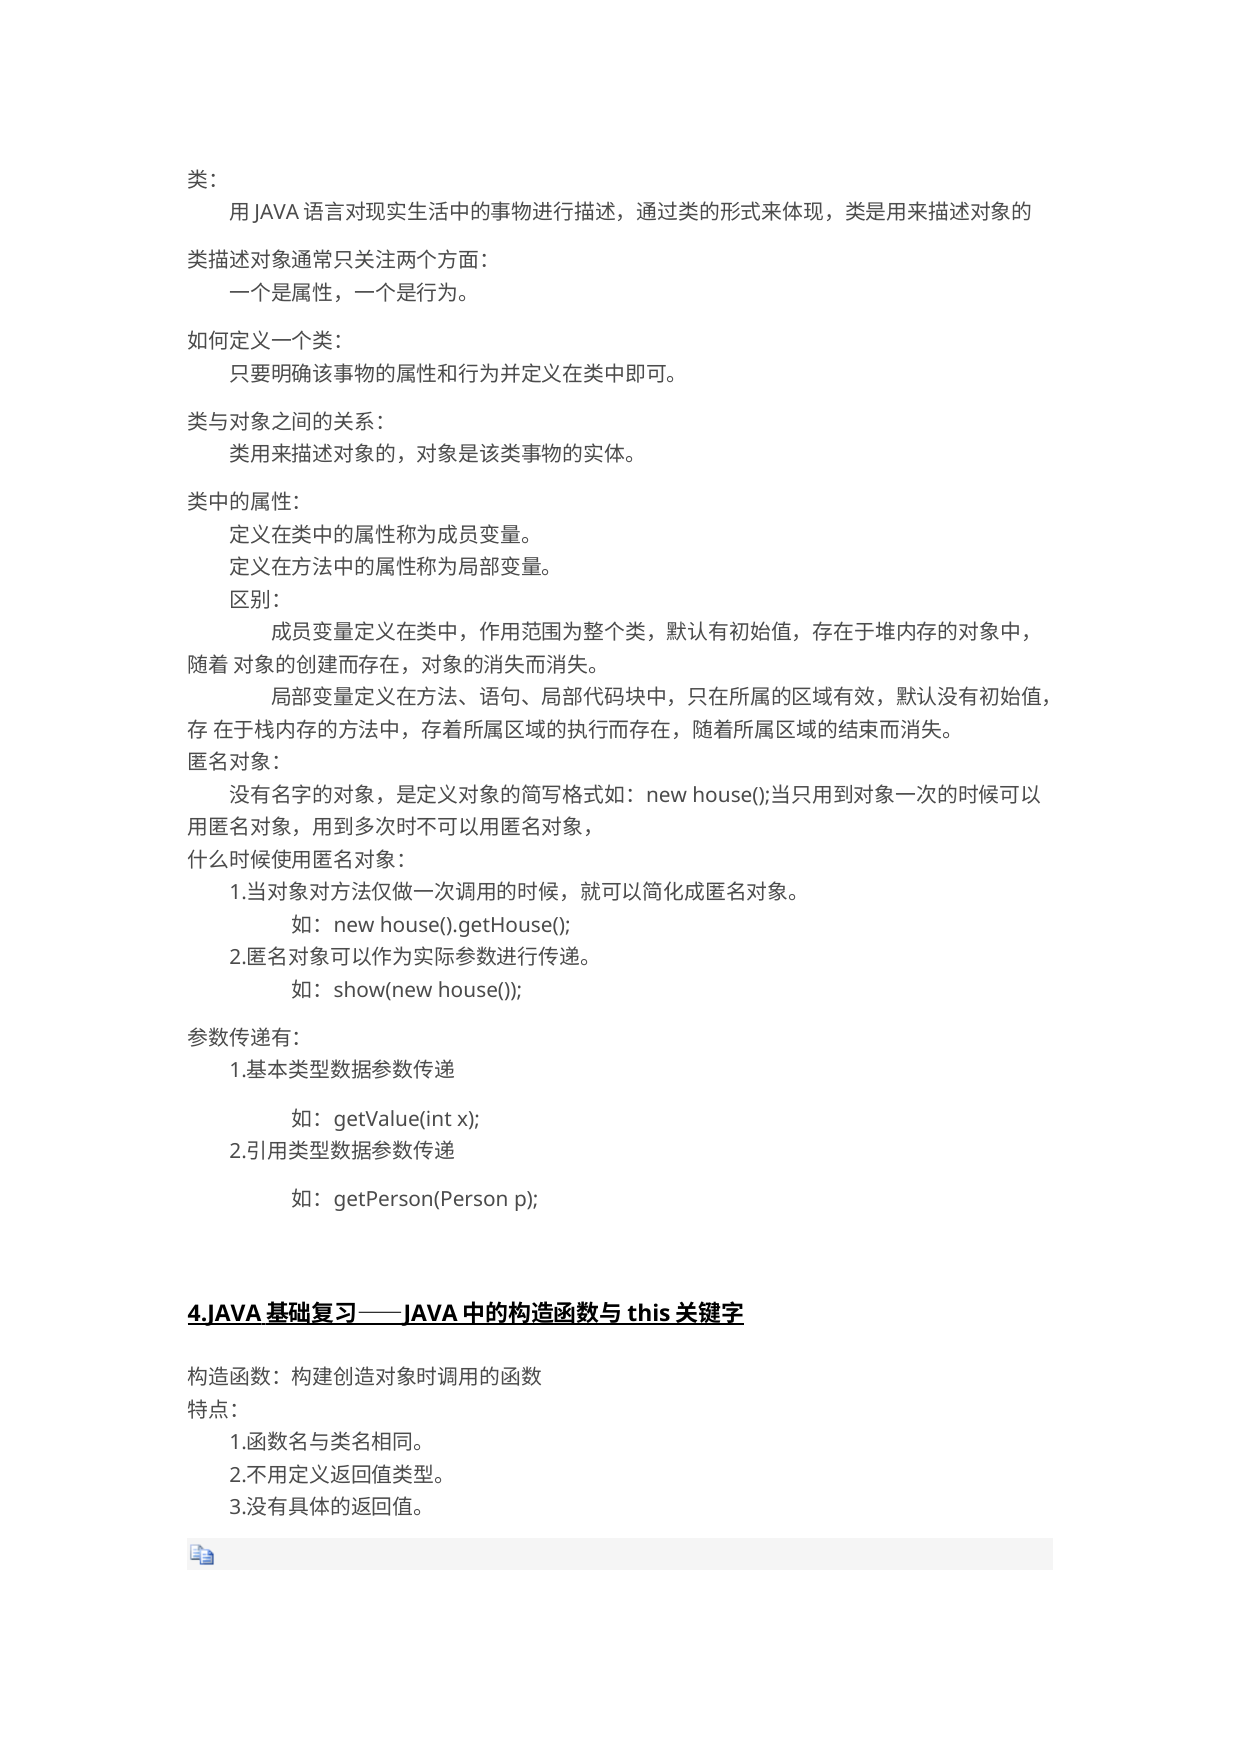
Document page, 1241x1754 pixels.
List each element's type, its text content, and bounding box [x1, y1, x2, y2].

text 参数传递有： 1.基本类型数据参数传递 [187, 1020, 1053, 1085]
text 如何定义一个类： 只要明确该事物的属性和行为并定义在类中即可。 [187, 323, 1053, 388]
picture [187, 1538, 219, 1570]
text 4.JAVA基础复习——JAVA中的构造函数与this关键字 [187, 1279, 1053, 1344]
text 如：getValue(int x); 2.引用类型数据参数传递 [187, 1101, 1053, 1166]
text 类描述对象通常只关注两个方面： 一个是属性，一个是行为。 [187, 243, 1053, 308]
text 类中的属性： 定义在类中的属性称为成员变量。 定义在方法中的属性称为局部变量。 区别： 成员变量定义在类中，作用范围为整个类，默认有初始值，存在于堆内存的对象中，随着 对象的创建而存在，对象的消失而消失。 局部变量定义在方法、语句、局部代码块中，只在所属的区域有效，默认没有初始值，存 在于栈内存的方法中，存着所属区域的执行而存在，随着所属区域的结束而消失。 匿名对象： 没有名字的对象，是定义对象的简写格式如：new house();当只用到对象一次的时候可以用匿名对象，用到多次时不可以用匿名对象， 什么时候使用匿名对象： 1.当对象对方法仅做一次调用的时候，就可以简化成匿名对象。 如：new house().getHouse(); 2.匿名对象可以作为实际参数进行传递。 如：show(new house()); [187, 484, 1053, 1004]
text 如：getPerson(Person p); [187, 1181, 1053, 1214]
text 类： 用JAVA语言对现实生活中的事物进行描述，通过类的形式来体现，类是用来描述对象的 [187, 162, 1053, 227]
text 构造函数：构建创造对象时调用的函数 特点： 1.函数名与类名相同。 2.不用定义返回值类型。 3.没有具体的返回值。 [187, 1359, 1053, 1522]
text 类与对象之间的关系： 类用来描述对象的，对象是该类事物的实体。 [187, 404, 1053, 469]
